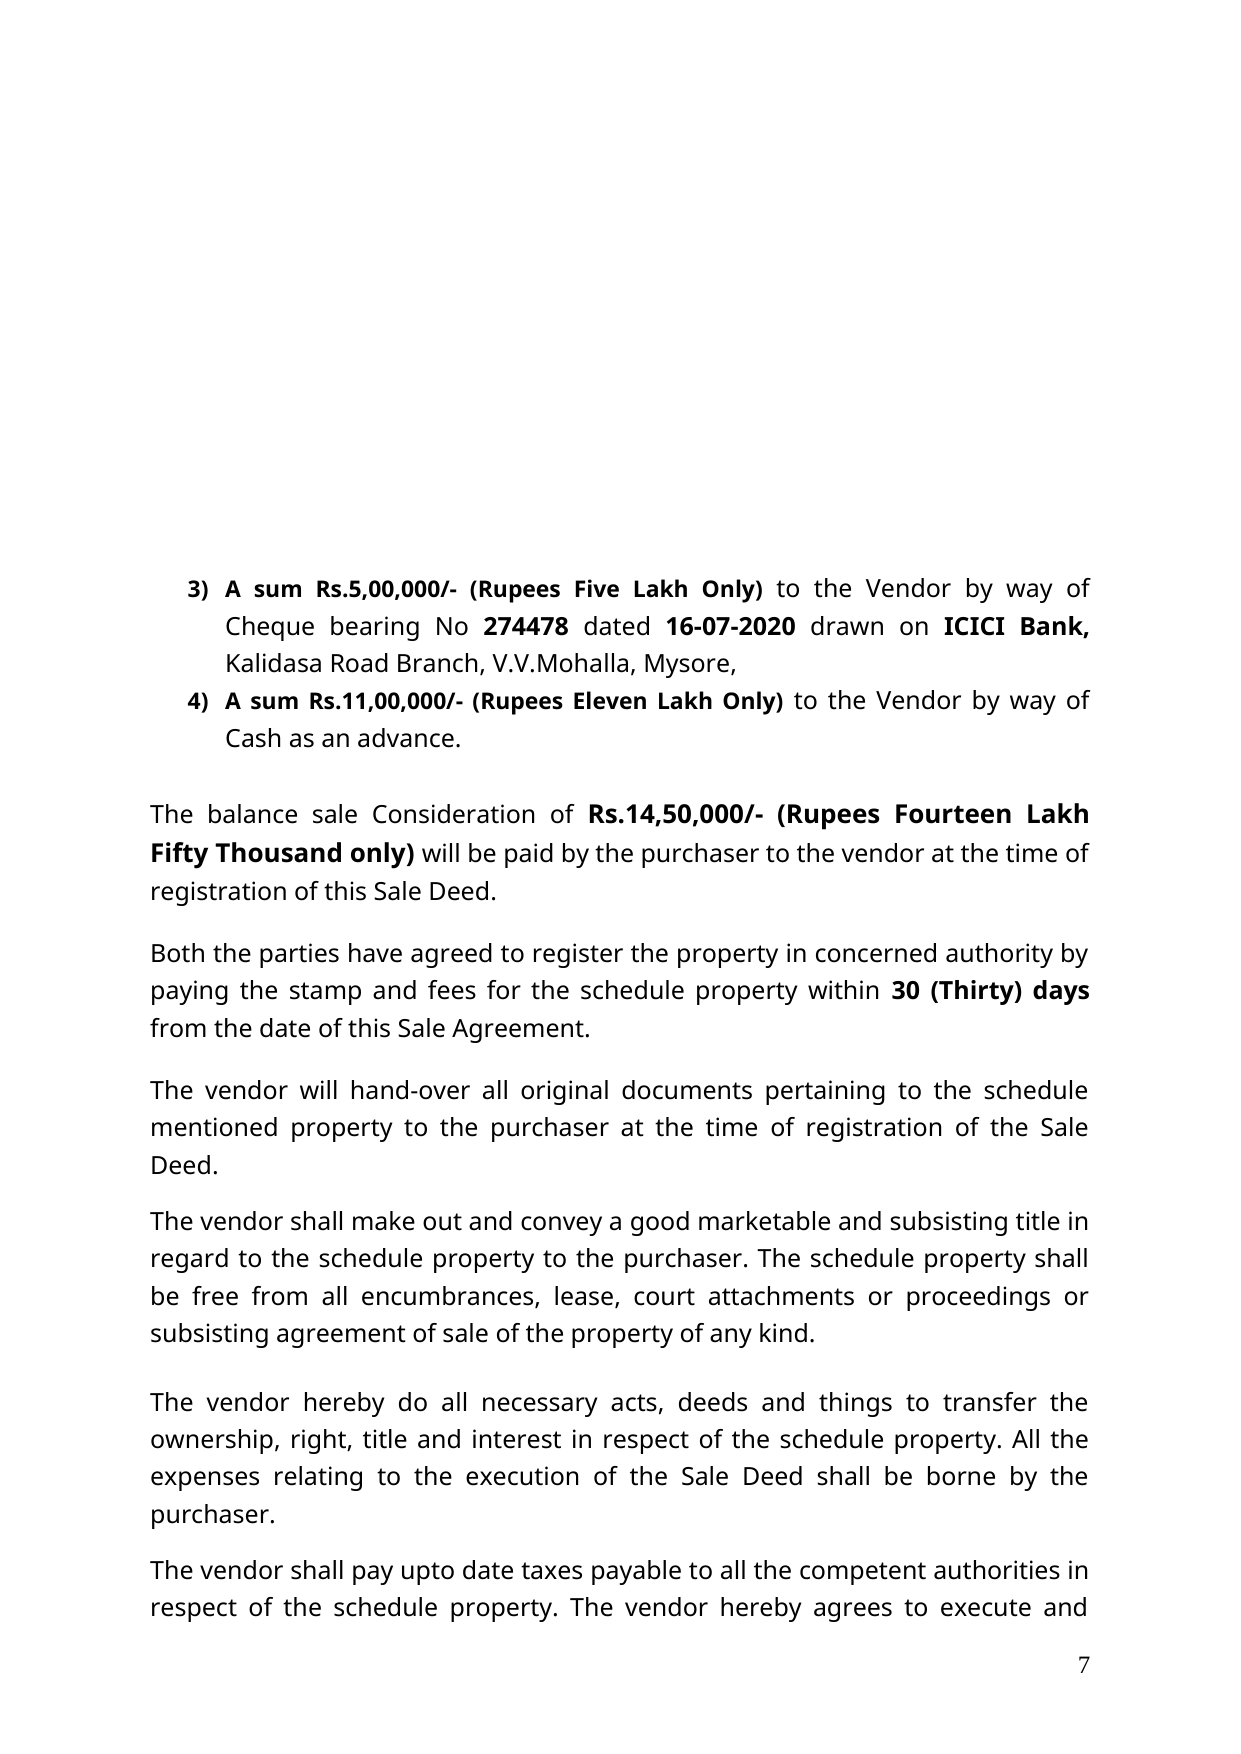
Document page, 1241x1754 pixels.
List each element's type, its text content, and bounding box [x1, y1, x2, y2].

text The balance sale Consideration of Rs.14,50,000/- (Rupees Fourteen Lakh Fifty Thousand only) will be paid by the purchaser to the vendor at the time of registration of this Sale Deed. [150, 795, 1090, 907]
text The vendor will hand-over all original documents pertaining to the schedule mentioned property to the purchaser at the time of registration of the Sale Deed. [150, 1072, 1090, 1181]
text The vendor hereby do all necessary acts, deeds and things to transfer the ownership, right, title and interest in respect of the schedule property. All the expenses relating to the execution of the Sale Deed shall be borne by the purchaser. [150, 1384, 1090, 1530]
text Both the parties have agreed to register the property in concerned authority by paying the stamp and fees for the schedule property within 30 (Thirty) days from the date of this Sale Agreement. [150, 935, 1090, 1044]
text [150, 1552, 1090, 1624]
text The vendor shall make out and convey a good marketable and subsisting title in regard to the schedule property to the purchaser. The schedule property shall be free from all encumbrances, lease, court attachments or proceedings or subsisting agreement of sale of the property of any kind. [150, 1203, 1090, 1350]
list A sum Rs.5,00,000/- (Rupees Five Lakh Only) to the Vendor by way of Cheque bearing No 274478 dated 16-07-2020 drawn on ICICI Bank, Kalidasa Road Branch, V.V.Mohalla, Mysore, [187, 571, 1090, 680]
list A sum Rs.11,00,000/- (Rupees Eleven Lakh Only) to the Vendor by way of Cash as an advance. [187, 683, 1090, 754]
